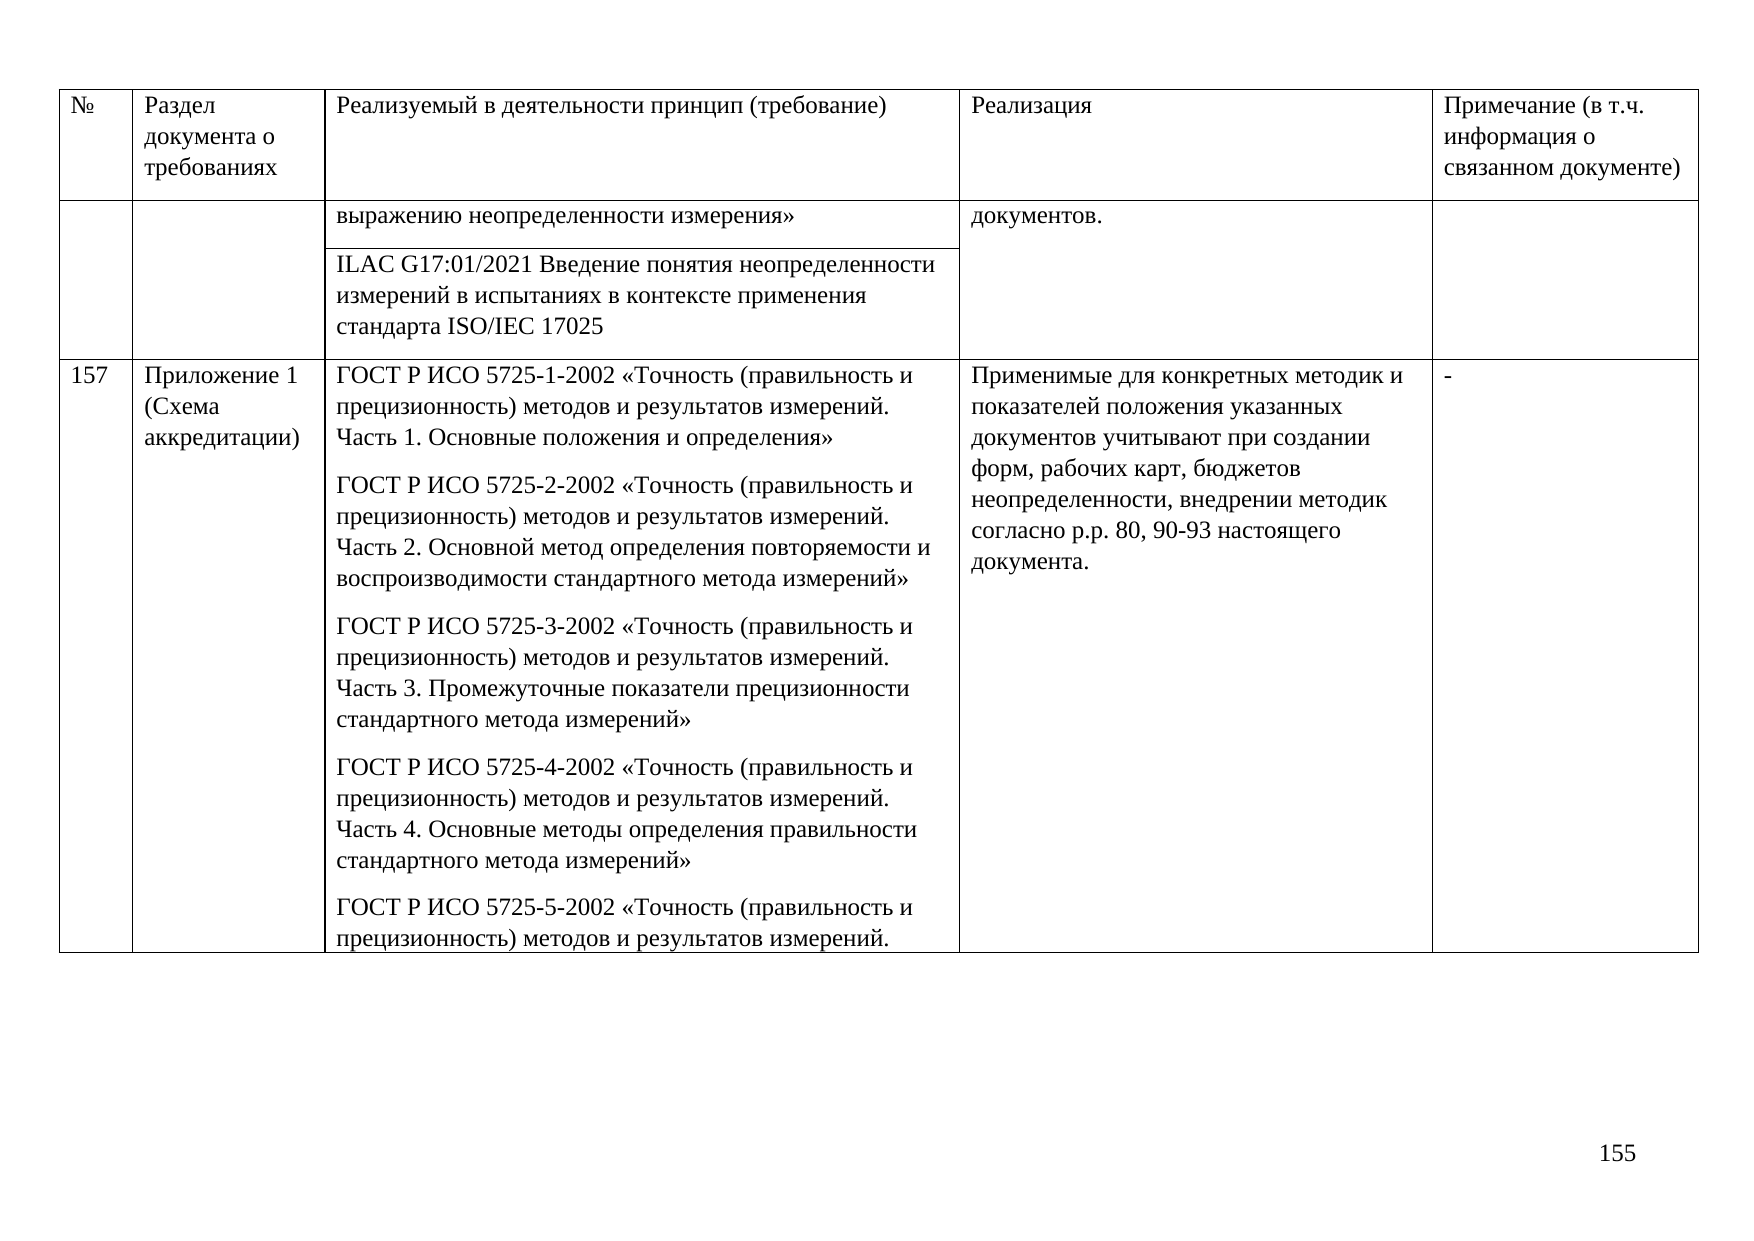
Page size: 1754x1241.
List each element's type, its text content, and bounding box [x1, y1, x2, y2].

table_header № [60, 90, 132, 199]
table_header Реализуемый в деятельности принцип (требование) [326, 90, 959, 199]
table_header Раздел документа о требованиях [133, 90, 324, 199]
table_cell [326, 201, 959, 248]
table_cell ILAC G17:01/2021 Введение понятия неопределенности измерений в испытаниях в контексте применения стандарта ISO/IEC 17025 [326, 249, 959, 359]
table_cell 157 [60, 360, 132, 952]
table_header Реализация [960, 90, 1432, 199]
table_header Примечание (в т.ч. информация о связанном документе) [1433, 90, 1698, 199]
table_cell - [1433, 360, 1698, 952]
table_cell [960, 360, 1432, 952]
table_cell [326, 360, 959, 952]
table_cell Приложение 1 (Схема аккредитации) [133, 360, 324, 952]
